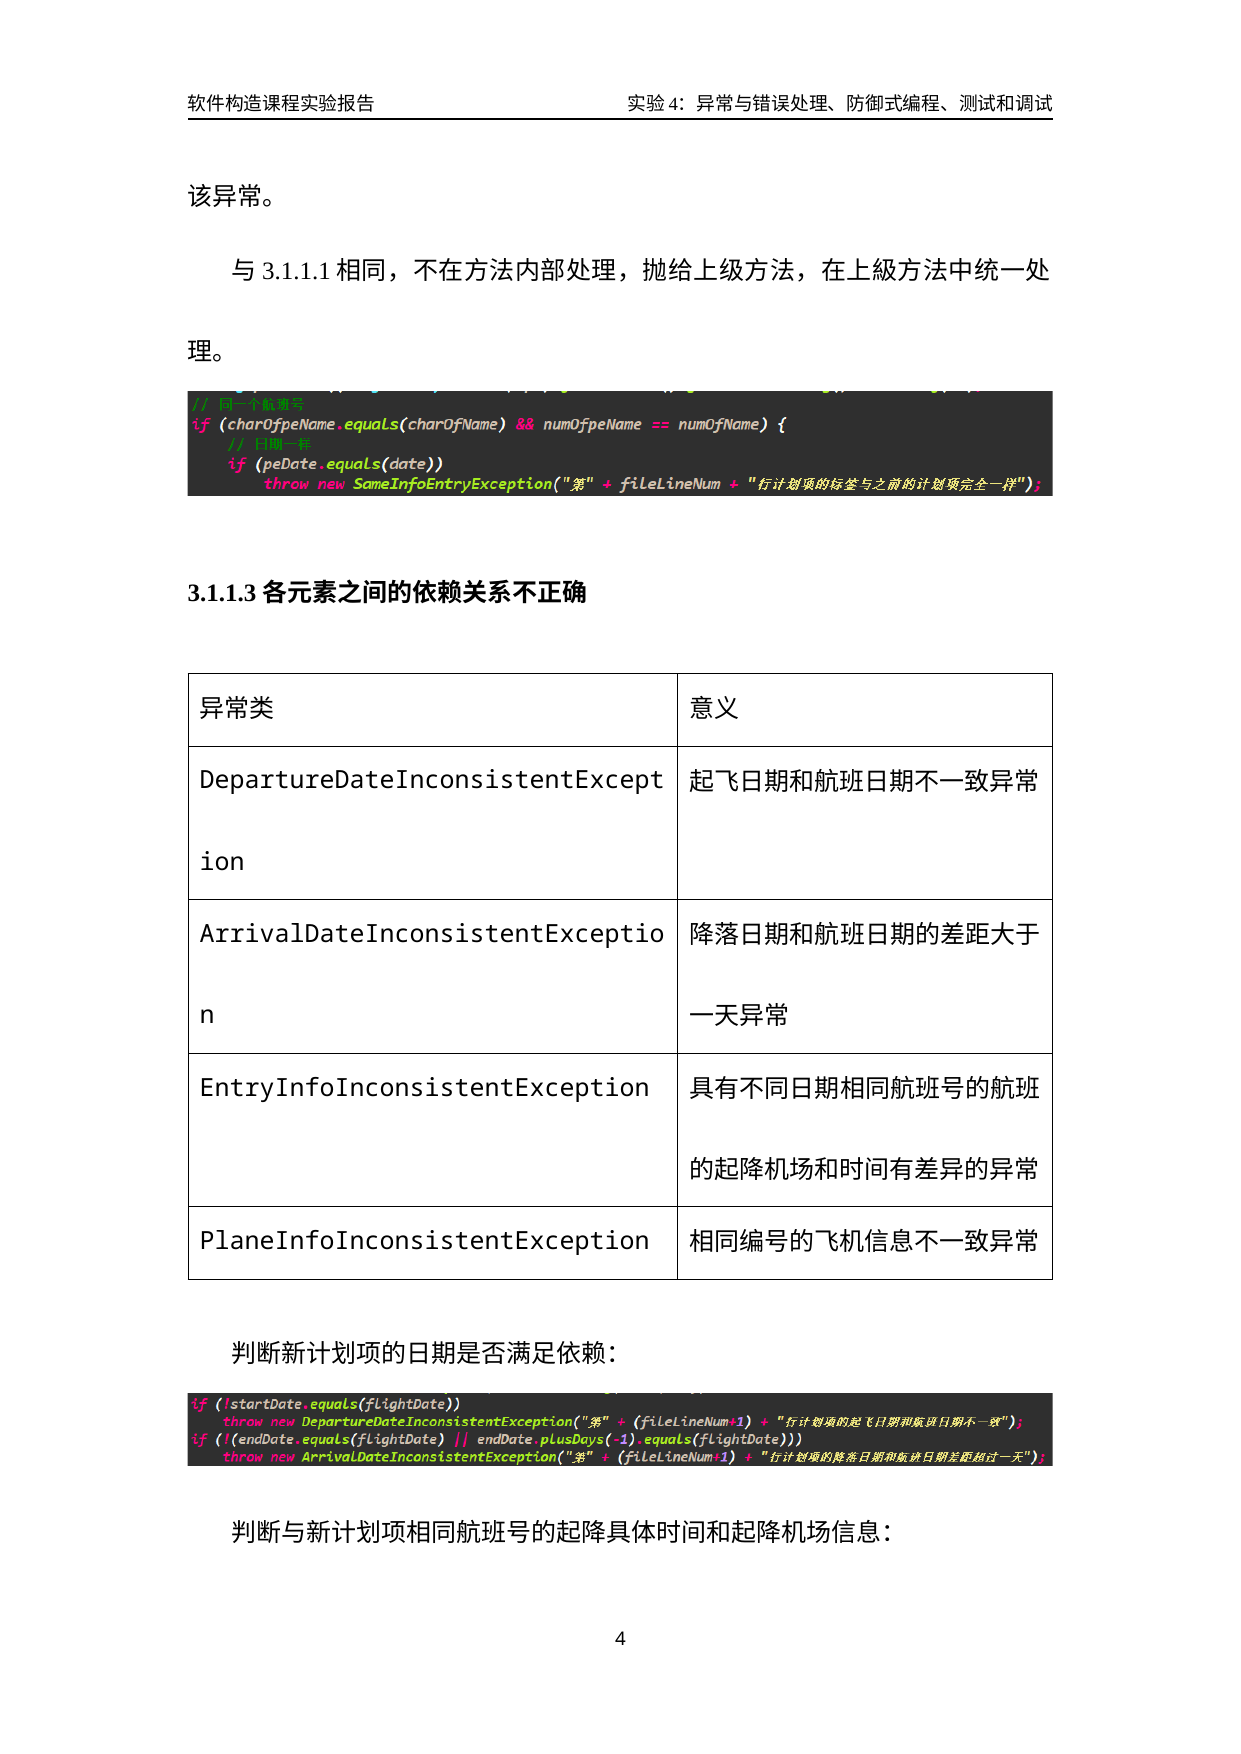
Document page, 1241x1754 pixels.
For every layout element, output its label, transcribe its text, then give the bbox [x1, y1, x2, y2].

table_cell 起飞日期和航班日期不一致异常 [678, 747, 1052, 899]
table_header 意义 [678, 674, 1052, 746]
table_cell 相同编号的飞机信息不一致异常 [678, 1207, 1052, 1278]
text 判断新计划项的日期是否满足依赖： [187, 1319, 1053, 1384]
text 与3.1.1.1相同，不在方法内部处理，抛给上级方法，在上級方法中统一处理。 [187, 236, 1053, 382]
table_cell DepartureDateInconsistentException [189, 747, 677, 899]
table_cell ArrivalDateInconsistentException [189, 900, 677, 1053]
picture [187, 1393, 1053, 1466]
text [187, 162, 1053, 227]
text 判断与新计划项相同航班号的起降具体时间和起降机场信息： [187, 1498, 1053, 1563]
table_header 异常类 [189, 674, 677, 746]
subtitle 各元素之间的依赖关系不正确 [187, 558, 1053, 623]
table_cell PlaneInfoInconsistentException [189, 1207, 677, 1278]
table_cell EntryInfoInconsistentException [189, 1054, 677, 1206]
table_cell 具有不同日期相同航班号的航班的起降机场和时间有差异的异常 [678, 1054, 1052, 1206]
table_cell 降落日期和航班日期的差距大于一天异常 [678, 900, 1052, 1053]
picture [187, 391, 1053, 496]
